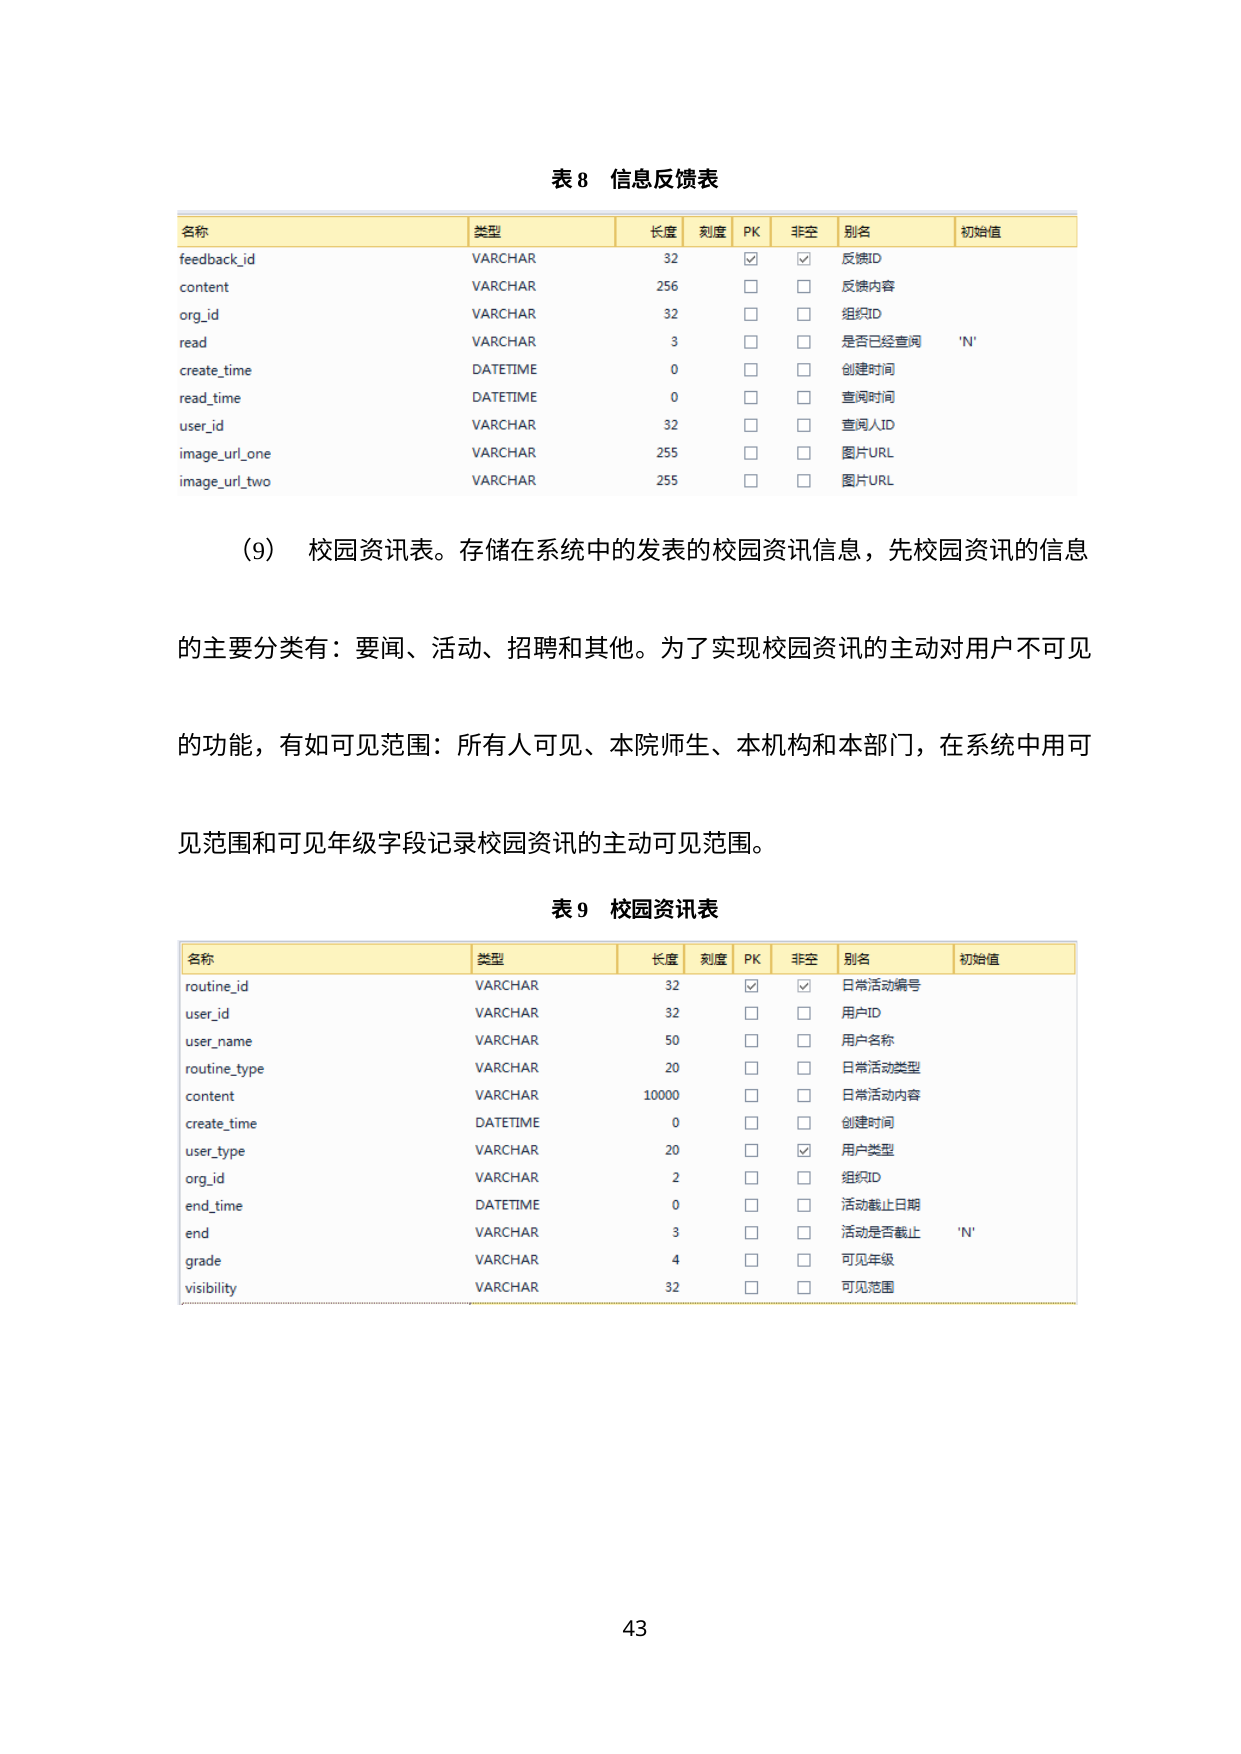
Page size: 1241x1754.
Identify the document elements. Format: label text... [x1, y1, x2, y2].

picture [177, 210, 1078, 496]
text 表9 校园资讯表 [177, 892, 1092, 924]
list 校园资讯表。存储在系统中的发表的校园资讯信息，先校园资讯的信息的主要分类有：要闻、活动、招聘和其他。为了实现校园资讯的主动对用户不可见的功能，有如可见范围：所有人可见、本院师生、本机构和本部门，在系统中用可见范围和可见年级字段记录校园资讯的主动可见范围。 [177, 516, 1092, 874]
text 表8 信息反馈表 [177, 162, 1092, 194]
picture [177, 940, 1078, 1305]
